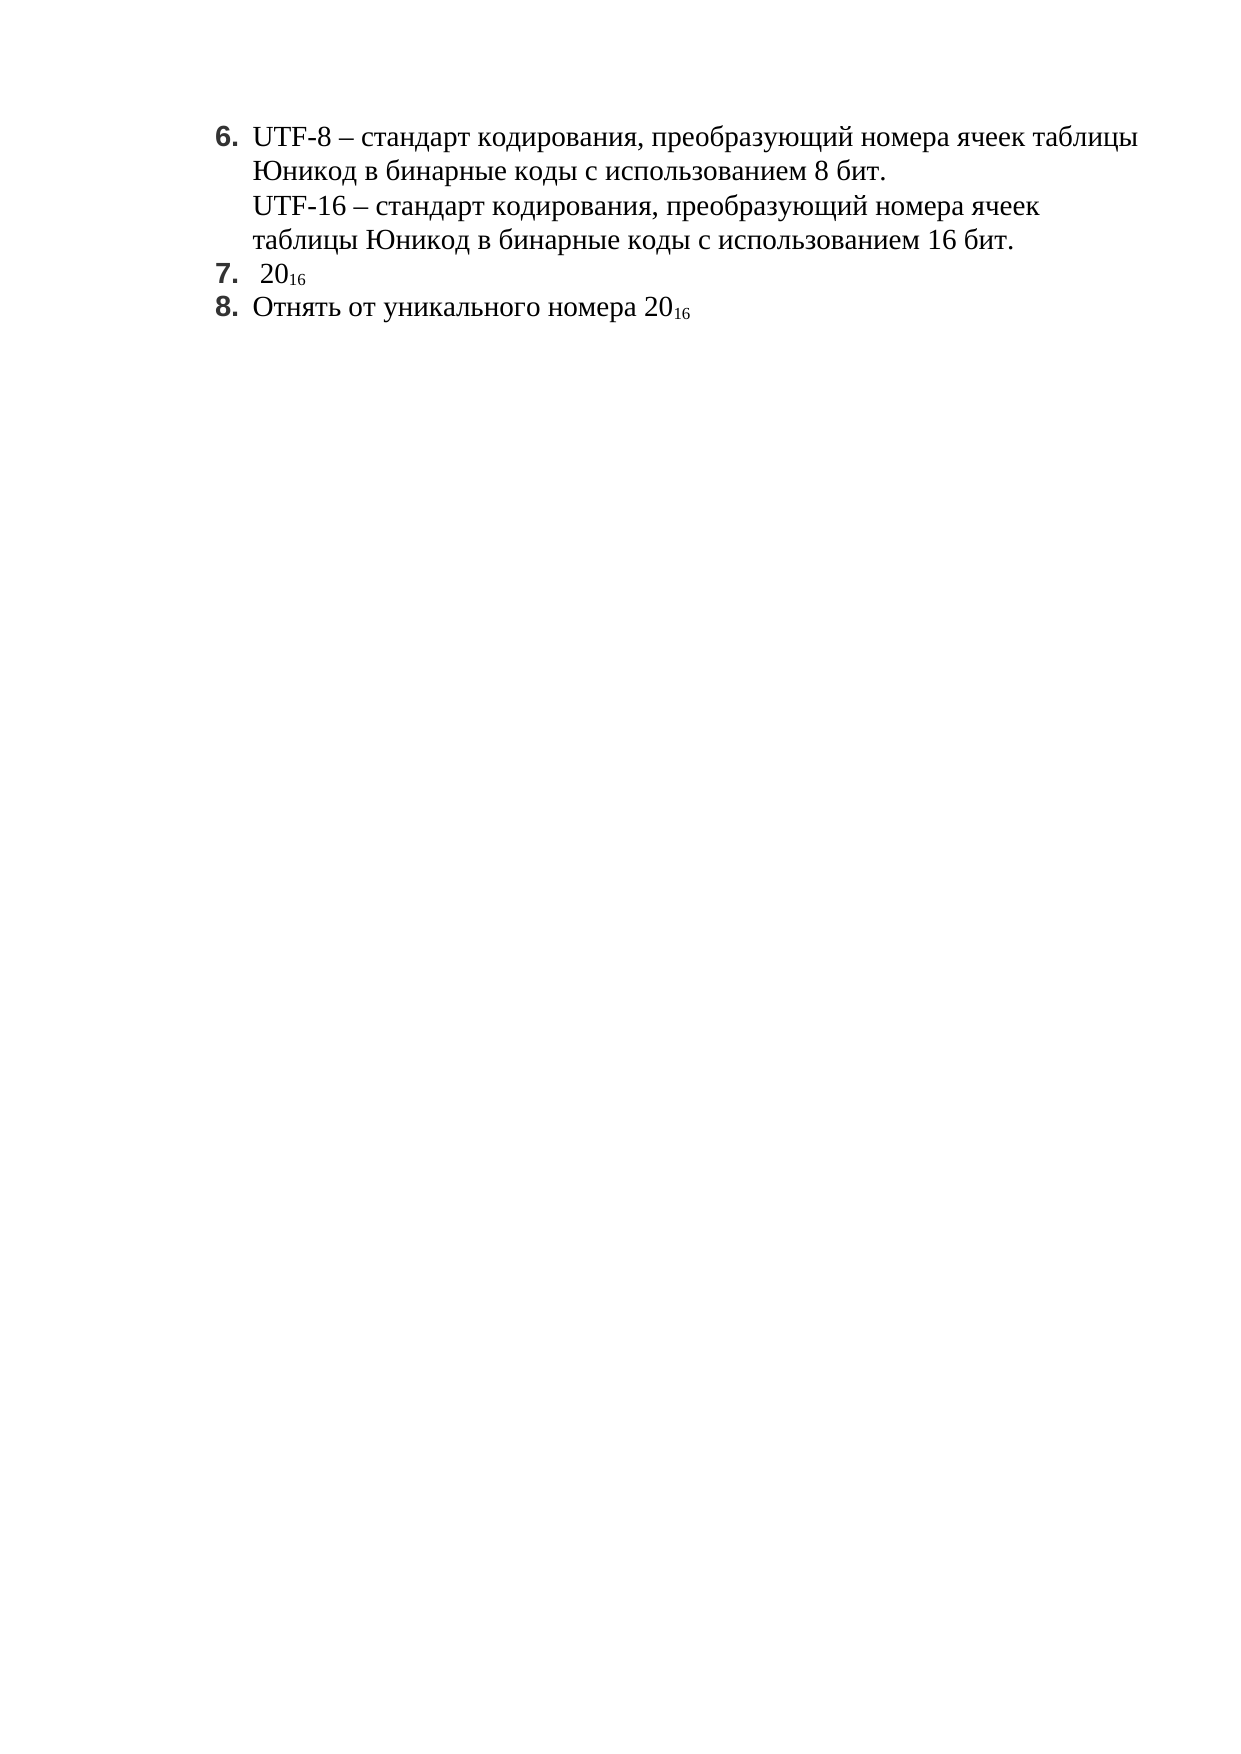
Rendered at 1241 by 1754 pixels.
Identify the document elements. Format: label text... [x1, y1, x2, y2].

list UTF-16 – стандарт кодирования, преобразующий номера ячеек таблицы Юникод в бинарные коды с использованием 16 бит. [252, 187, 1152, 256]
list UTF-8 – стандарт кодирования, преобразующий номера ячеек таблицы Юникод в бинарные коды с использованием 8 бит. [215, 118, 1152, 187]
list 2016 [215, 256, 1152, 289]
list Отнять от уникального номера 2016 [215, 289, 1152, 323]
